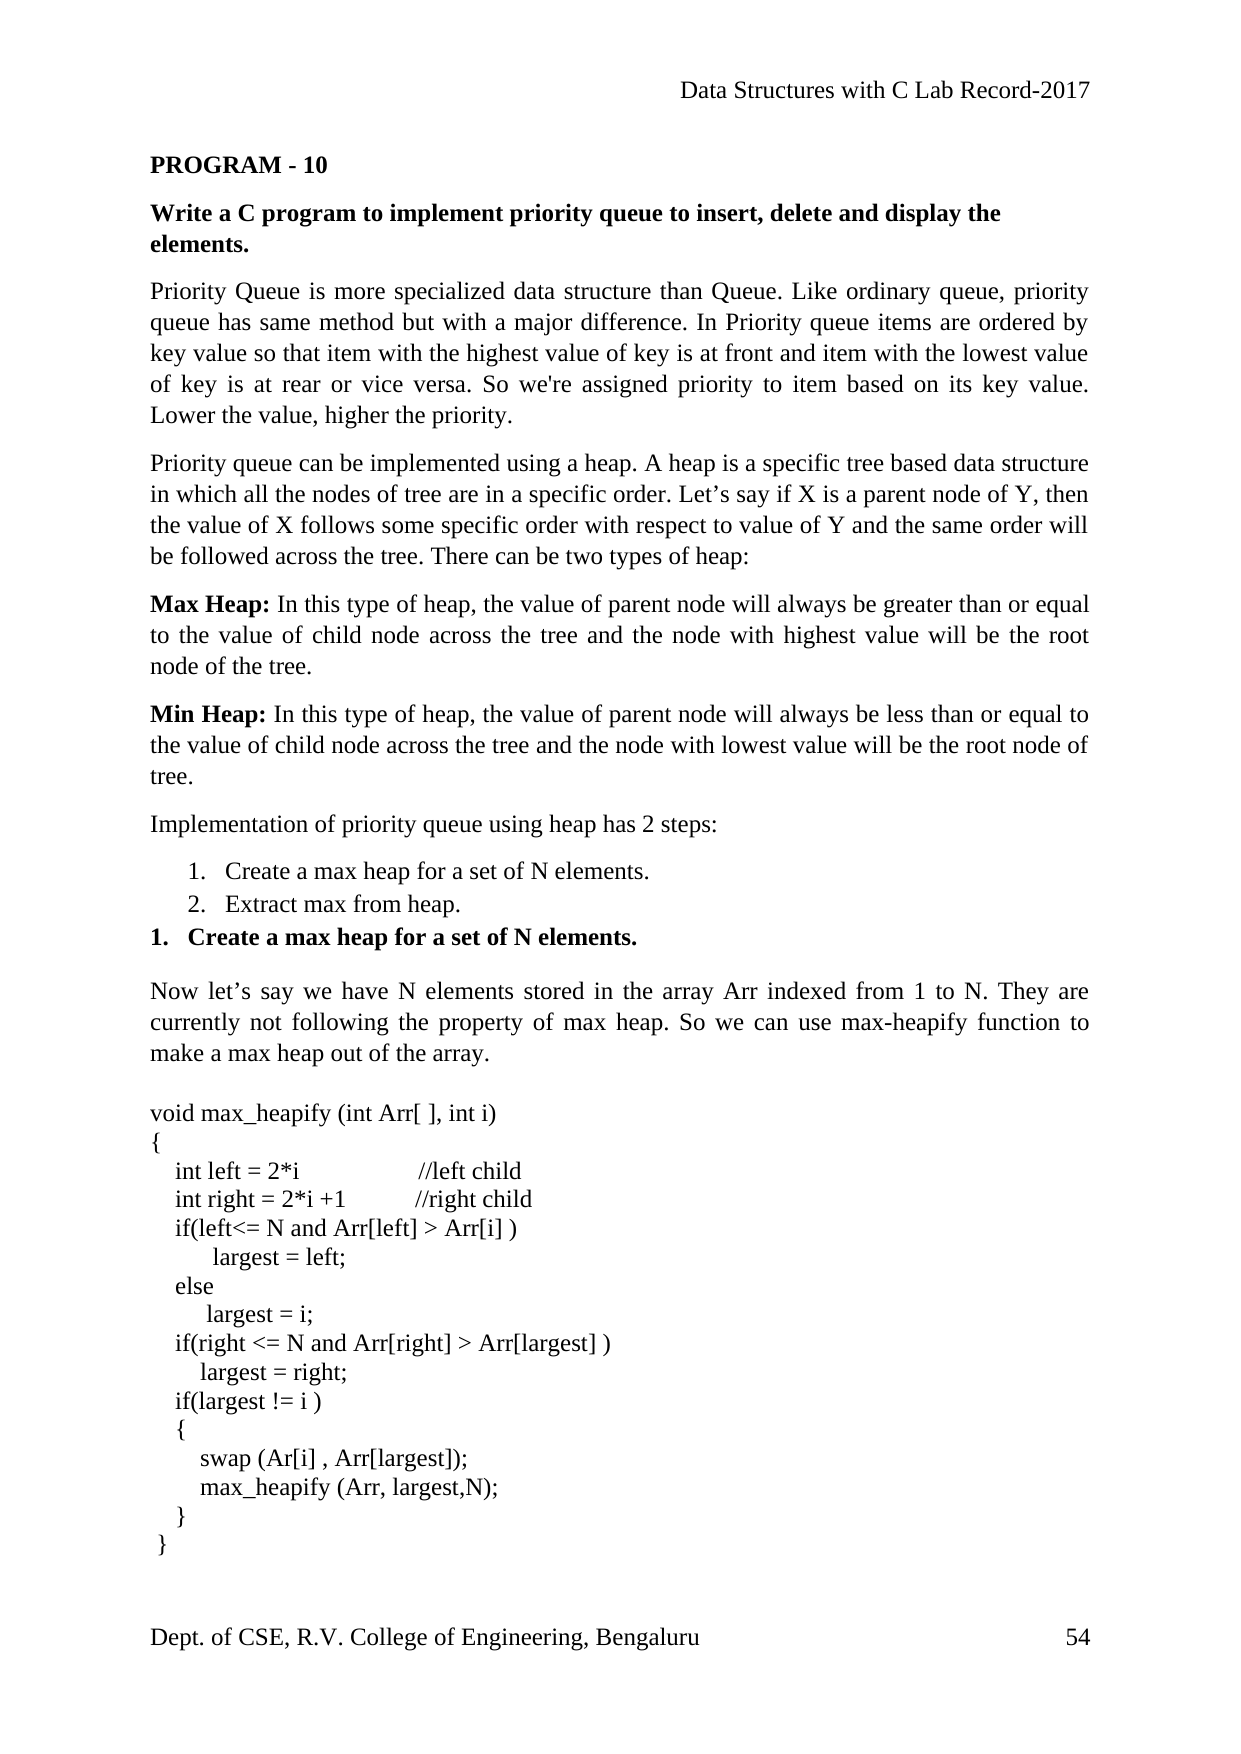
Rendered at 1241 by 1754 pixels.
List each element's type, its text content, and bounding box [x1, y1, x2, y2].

text Now let’s say we have N elements stored in the array Arr indexed from 1 to N. They are currently not following the property of max heap. So we can use max-heapify function to make a max heap out of the array. [150, 976, 1090, 1067]
text largest = left; [150, 1242, 1090, 1271]
text swap (Ar[i] , Arr[largest]); [150, 1443, 1090, 1472]
text } [150, 1529, 1090, 1558]
text void max_heapify (int Arr[ ], int i) [150, 1098, 1090, 1127]
text Write a C program to implement priority queue to insert, delete and display the elements. [150, 198, 1090, 257]
text int left = 2*i //left child [150, 1156, 1090, 1184]
text } [150, 1501, 1090, 1529]
text Min Heap: In this type of heap, the value of parent node will always be less than or equal to the value of child node across the tree and the node with lowest value will be the root node of tree. [150, 699, 1090, 790]
text if(largest != i ) [150, 1386, 1090, 1414]
text { [150, 1127, 1090, 1156]
text Priority Queue is more specialized data structure than Queue. Like ordinary queue, priority queue has same method but with a major difference. In Priority queue items are ordered by key value so that item with the highest value of key is at front and item with the lowest value of key is at rear or vice versa. So we're assigned priority to item based on its key value. Lower the value, higher the priority. [150, 276, 1090, 429]
list Create a max heap for a set of N elements. [150, 922, 1090, 951]
text if(right <= N and Arr[right] > Arr[largest] ) [150, 1328, 1090, 1357]
text Max Heap: In this type of heap, the value of parent node will always be greater than or equal to the value of child node across the tree and the node with highest value will be the root node of the tree. [150, 589, 1090, 680]
list Extract max from heap. [187, 889, 1090, 918]
text largest = right; [150, 1357, 1090, 1386]
text Implementation of priority queue using heap has 2 steps: [150, 809, 1090, 837]
text else [150, 1271, 1090, 1299]
text int right = 2*i +1 //right child [150, 1184, 1090, 1213]
text { [150, 1414, 1090, 1443]
text if(left<= N and Arr[left] > Arr[i] ) [150, 1213, 1090, 1242]
text max_heapify (Arr, largest,N); [150, 1472, 1090, 1501]
text PROGRAM - 10 [150, 150, 1090, 179]
text Priority queue can be implemented using a heap. A heap is a specific tree based data structure in which all the nodes of tree are in a specific order. Let’s say if X is a parent node of Y, then the value of X follows some specific order with respect to value of Y and the same order will be followed across the tree. There can be two types of heap: [150, 448, 1090, 570]
text largest = i; [150, 1299, 1090, 1328]
list Create a max heap for a set of N elements. [187, 856, 1090, 885]
